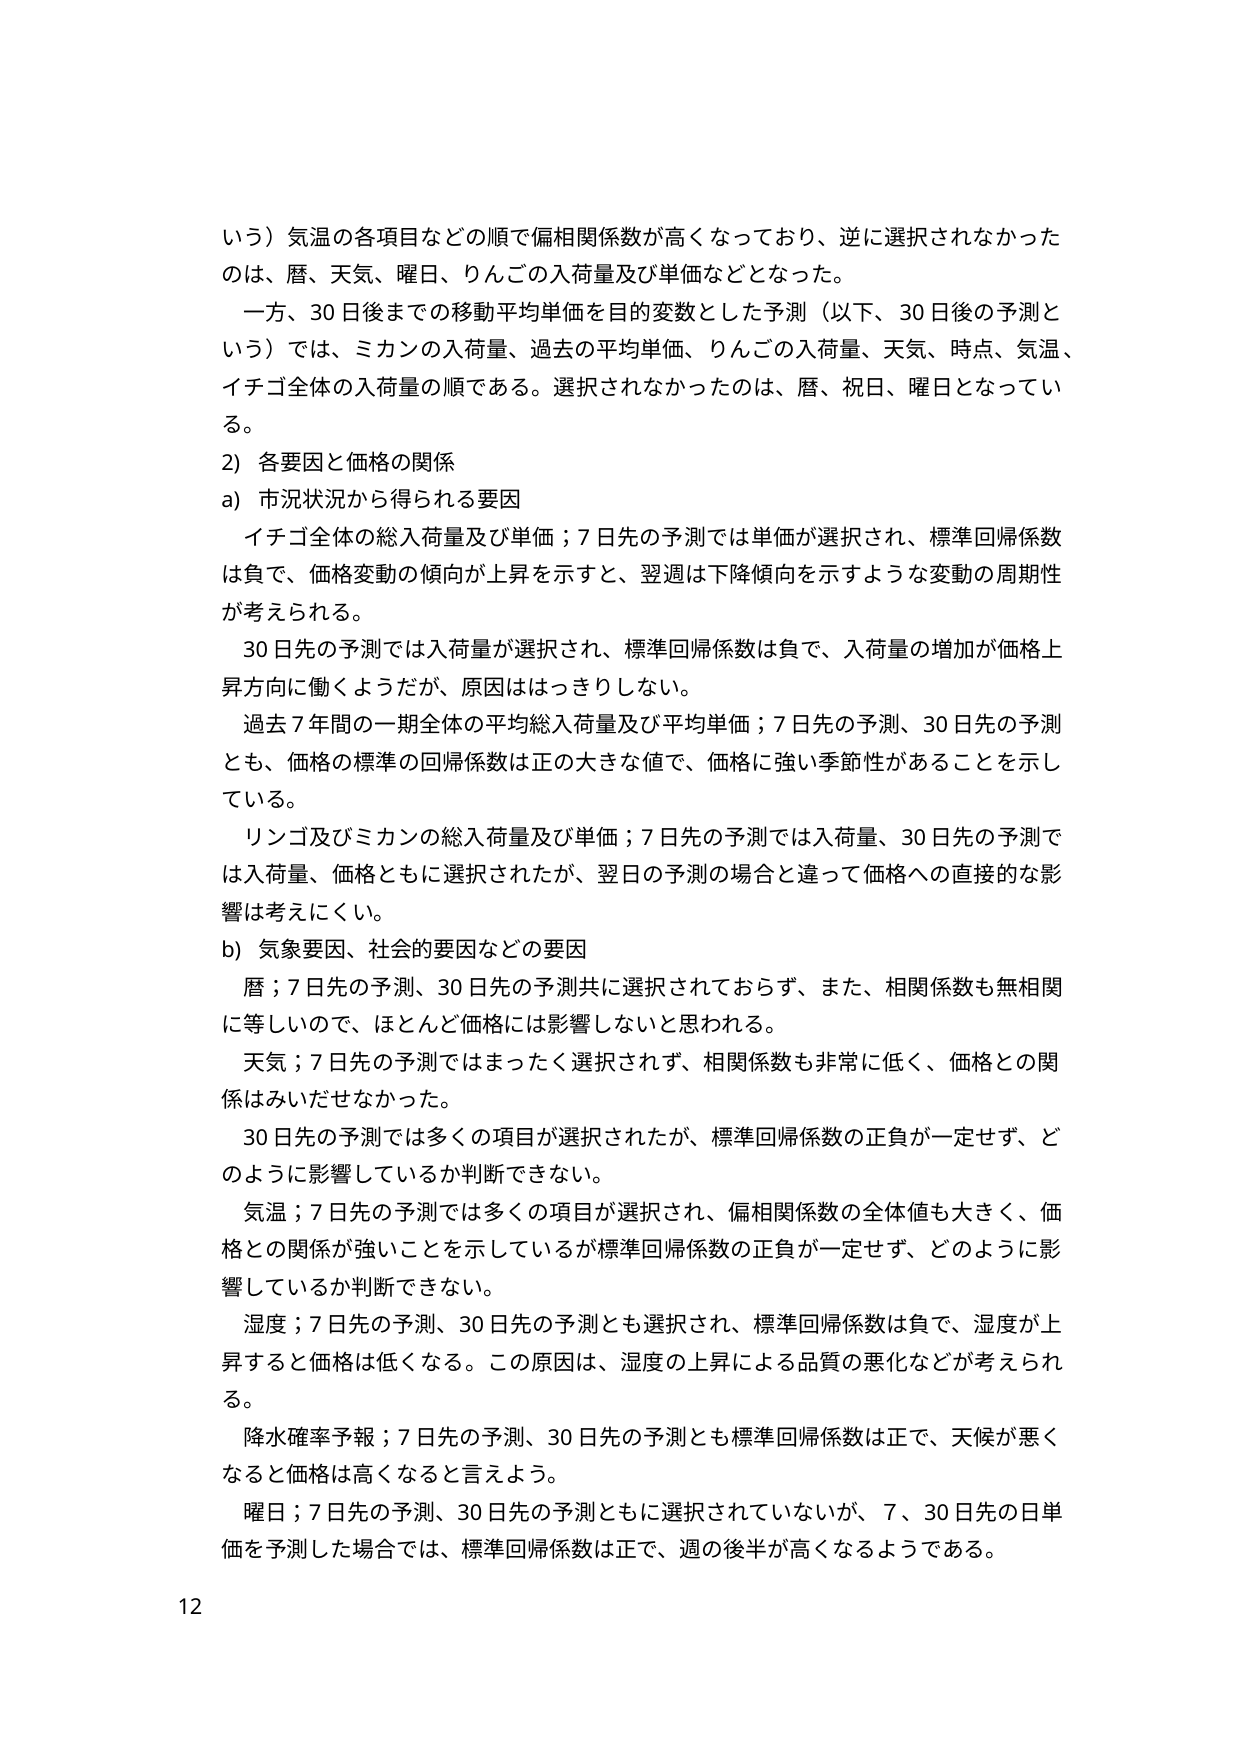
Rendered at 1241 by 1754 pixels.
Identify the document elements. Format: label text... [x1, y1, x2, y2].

text 暦；7日先の予測、30日先の予測共に選択されておらず、また、相関係数も無相関に等しいので、ほとんど価格には影響しないと思われる。 [221, 967, 1063, 1042]
text 30日先の予測では多くの項目が選択されたが、標準回帰係数の正負が一定せず、どのように影響しているか判断できない。 [221, 1117, 1063, 1192]
text イチゴ全体の総入荷量及び単価；7日先の予測では単価が選択され、標準回帰係数は負で、価格変動の傾向が上昇を示すと、翌週は下降傾向を示すような変動の周期性が考えられる。 [221, 517, 1063, 629]
list 気象要因、社会的要因などの要因 [221, 929, 1063, 967]
text 一方、30日後までの移動平均単価を目的変数とした予測（以下、30日後の予測という）では、ミカンの入荷量、過去の平均単価、りんごの入荷量、天気、時点、気温、イチゴ全体の入荷量の順である。選択されなかったのは、暦、祝日、曜日となっている。 [221, 292, 1063, 442]
text 湿度；7日先の予測、30日先の予測とも選択され、標準回帰係数は負で、湿度が上昇すると価格は低くなる。この原因は、湿度の上昇による品質の悪化などが考えられる。 [221, 1304, 1063, 1417]
text 曜日；7日先の予測、30日先の予測ともに選択されていないが、７、30日先の日単価を予測した場合では、標準回帰係数は正で、週の後半が高くなるようである。 [221, 1492, 1063, 1567]
text 気温；7日先の予測では多くの項目が選択され、偏相関係数の全体値も大きく、価格との関係が強いことを示しているが標準回帰係数の正負が一定せず、どのように影響しているか判断できない。 [221, 1192, 1063, 1304]
text 30日先の予測では入荷量が選択され、標準回帰係数は負で、入荷量の増加が価格上昇方向に働くようだが、原因ははっきりしない。 [221, 629, 1063, 704]
text リンゴ及びミカンの総入荷量及び単価；7日先の予測では入荷量、30日先の予測では入荷量、価格ともに選択されたが、翌日の予測の場合と違って価格への直接的な影響は考えにくい。 [221, 817, 1063, 929]
list 各要因と価格の関係 [221, 442, 1063, 479]
text 過去7年間の一期全体の平均総入荷量及び平均単価；7日先の予測、30日先の予測とも、価格の標準の回帰係数は正の大きな値で、価格に強い季節性があることを示している。 [221, 704, 1063, 817]
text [221, 217, 1063, 292]
list 市況状況から得られる要因 [221, 479, 1063, 517]
text 降水確率予報；7日先の予測、30日先の予測とも標準回帰係数は正で、天候が悪くなると価格は高くなると言えよう。 [221, 1417, 1063, 1492]
text 天気；7日先の予測ではまったく選択されず、相関係数も非常に低く、価格との関係はみいだせなかった。 [221, 1042, 1063, 1117]
